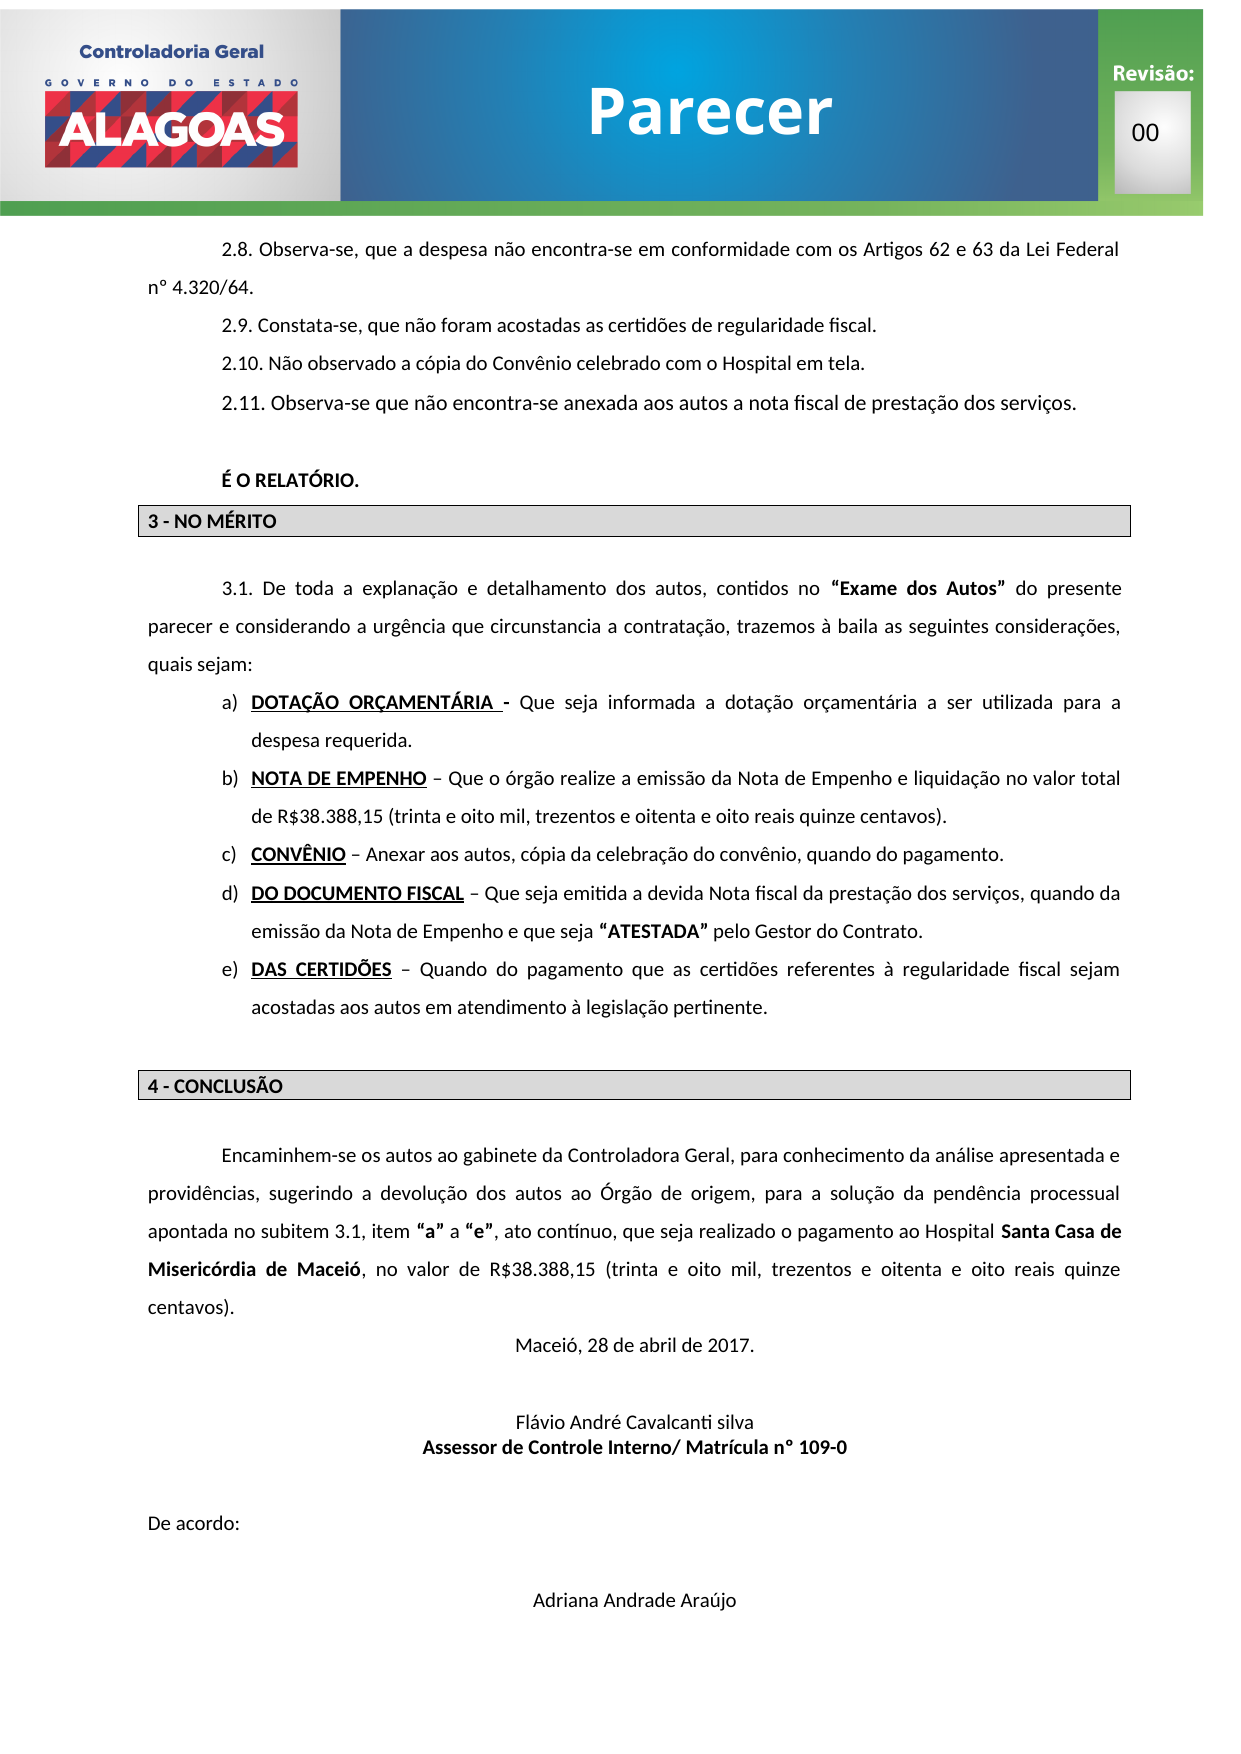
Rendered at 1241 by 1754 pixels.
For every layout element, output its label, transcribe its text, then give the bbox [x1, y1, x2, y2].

text 2.8. Observa-se, que a despesa não encontra-se em conformidade com os Artigos 62 e 63 da Lei Federal nº 4.320/64. [148, 236, 1122, 300]
text 4 - CONCLUSÃO [139, 1071, 1130, 1099]
text 2.10. Não observado a cópia do Convênio celebrado com o Hospital em tela. [148, 351, 1122, 376]
text 2.11. Observa-se que não encontra-se anexada aos autos a nota fiscal de prestação dos serviços. [148, 389, 1122, 415]
text 3 - NO MÉRITO [139, 506, 1130, 536]
text 3.1. De toda a explanação e detalhamento dos autos, contidos no “Exame dos Autos” do presente parecer e considerando a urgência que circunstancia a contratação, trazemos à baila as seguintes considerações, quais sejam: [148, 575, 1122, 676]
list DO DOCUMENTO FISCAL – Que seja emitida a devida Nota fiscal da prestação dos serviços, quando da emissão da Nota de Empenho e que seja “atestada” pelo Gestor do Contrato. [222, 880, 1122, 943]
list NOTA DE EMPENHO – Que o órgão realize a emissão da Nota de Empenho e liquidação no valor total de R$38.388,15 (trinta e oito mil, trezentos e oitenta e oito reais quinze centavos). [222, 765, 1122, 829]
text 2.9. Constata-se, que não foram acostadas as certidões de regularidade fiscal. [148, 312, 1122, 338]
picture [0, 9, 1204, 216]
text Maceió, 28 de abril de 2017. [148, 1333, 1122, 1358]
text Assessor de Controle Interno/ Matrícula nº 109-0 [148, 1434, 1122, 1460]
text De acordo: [148, 1511, 1122, 1536]
text Adriana Andrade Araújo [148, 1587, 1122, 1612]
list DAS CERTIDÕES – Quando do pagamento que as certidões referentes à regularidade fiscal sejam acostadas aos autos em atendimento à legislação pertinente. [222, 956, 1122, 1019]
list DOTAÇÃO ORÇAMENTÁRIA - Que seja informada a dotação orçamentária a ser utilizada para a despesa requerida. [222, 689, 1122, 753]
text Encaminhem-se os autos ao gabinete da Controladora Geral, para conhecimento da análise apresentada e providências, sugerindo a devolução dos autos ao Órgão de origem, para a solução da pendência processual apontada no subitem 3.1, item “a” a “e”, ato contínuo, que seja realizado o pagamento ao Hospital Santa Casa de Misericórdia de Maceió, no valor de R$38.388,15 (trinta e oito mil, trezentos e oitenta e oito reais quinze centavos). [148, 1142, 1122, 1320]
text Flávio André Cavalcanti silva [148, 1409, 1122, 1434]
list CONVÊNIO – Anexar aos autos, cópia da celebração do convênio, quando do pagamento. [222, 842, 1122, 867]
text É O RELATÓRIO. [148, 467, 1122, 492]
